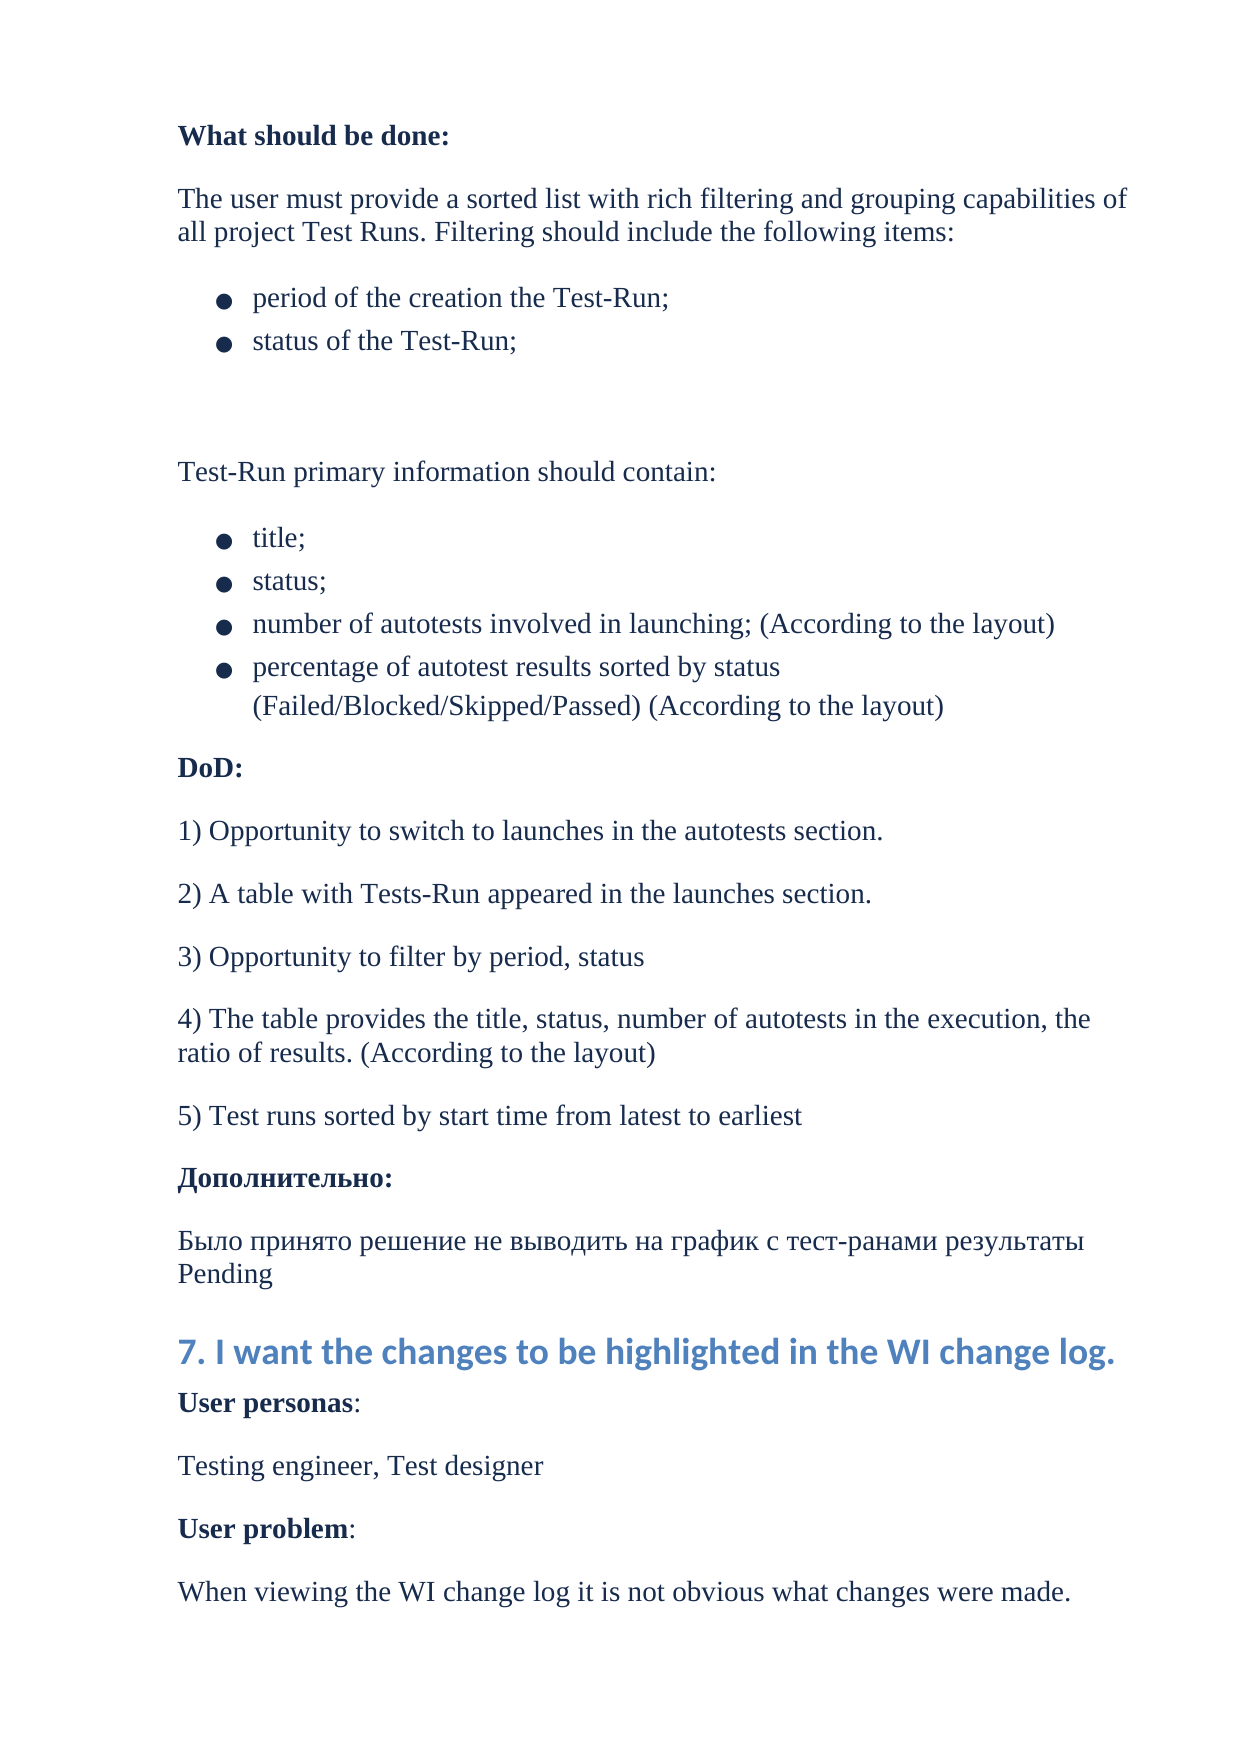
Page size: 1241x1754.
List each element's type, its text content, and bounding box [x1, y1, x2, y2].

list period of the creation the Test-Run; [215, 277, 1152, 320]
text Было принято решение не выводить на график с тест-ранами результаты Pending [177, 1223, 1152, 1290]
text When viewing the WI change log it is not obvious what changes were made. [177, 1574, 1152, 1607]
list status; [215, 560, 1152, 602]
list status of the Test-Run; [215, 320, 1152, 362]
text Дополнительно: [177, 1160, 1152, 1194]
text What should be done: [177, 118, 1152, 152]
text User problem: [177, 1511, 1152, 1544]
text DoD: [177, 751, 1152, 784]
list title; [215, 517, 1152, 560]
text 2) A table with Tests-Run appeared in the launches section. [177, 876, 1152, 909]
list number of autotests involved in launching; (According to the layout) [215, 602, 1152, 645]
text Testing engineer, Test designer [177, 1448, 1152, 1482]
text 3) Opportunity to filter by period, status [177, 939, 1152, 972]
text 4) The table provides the title, status, number of autotests in the execution, the ratio of results. (According to the layout) [177, 1001, 1152, 1068]
text 5) Test runs sorted by start time from latest to earliest [177, 1098, 1152, 1131]
subtitle 7. I want the changes to be highlighted in the WI change log. [177, 1328, 1152, 1373]
text 1) Opportunity to switch to launches in the autotests section. [177, 813, 1152, 847]
text User personas: [177, 1386, 1152, 1419]
text The user must provide a sorted list with rich filtering and grouping capabilities of all project Test Runs. Filtering should include the following items: [177, 181, 1152, 248]
text Test-Run primary information should contain: [177, 454, 1152, 488]
list percentage of autotest results sorted by status (Failed/Blocked/Skipped/Passed) (According to the layout) [215, 645, 1152, 721]
